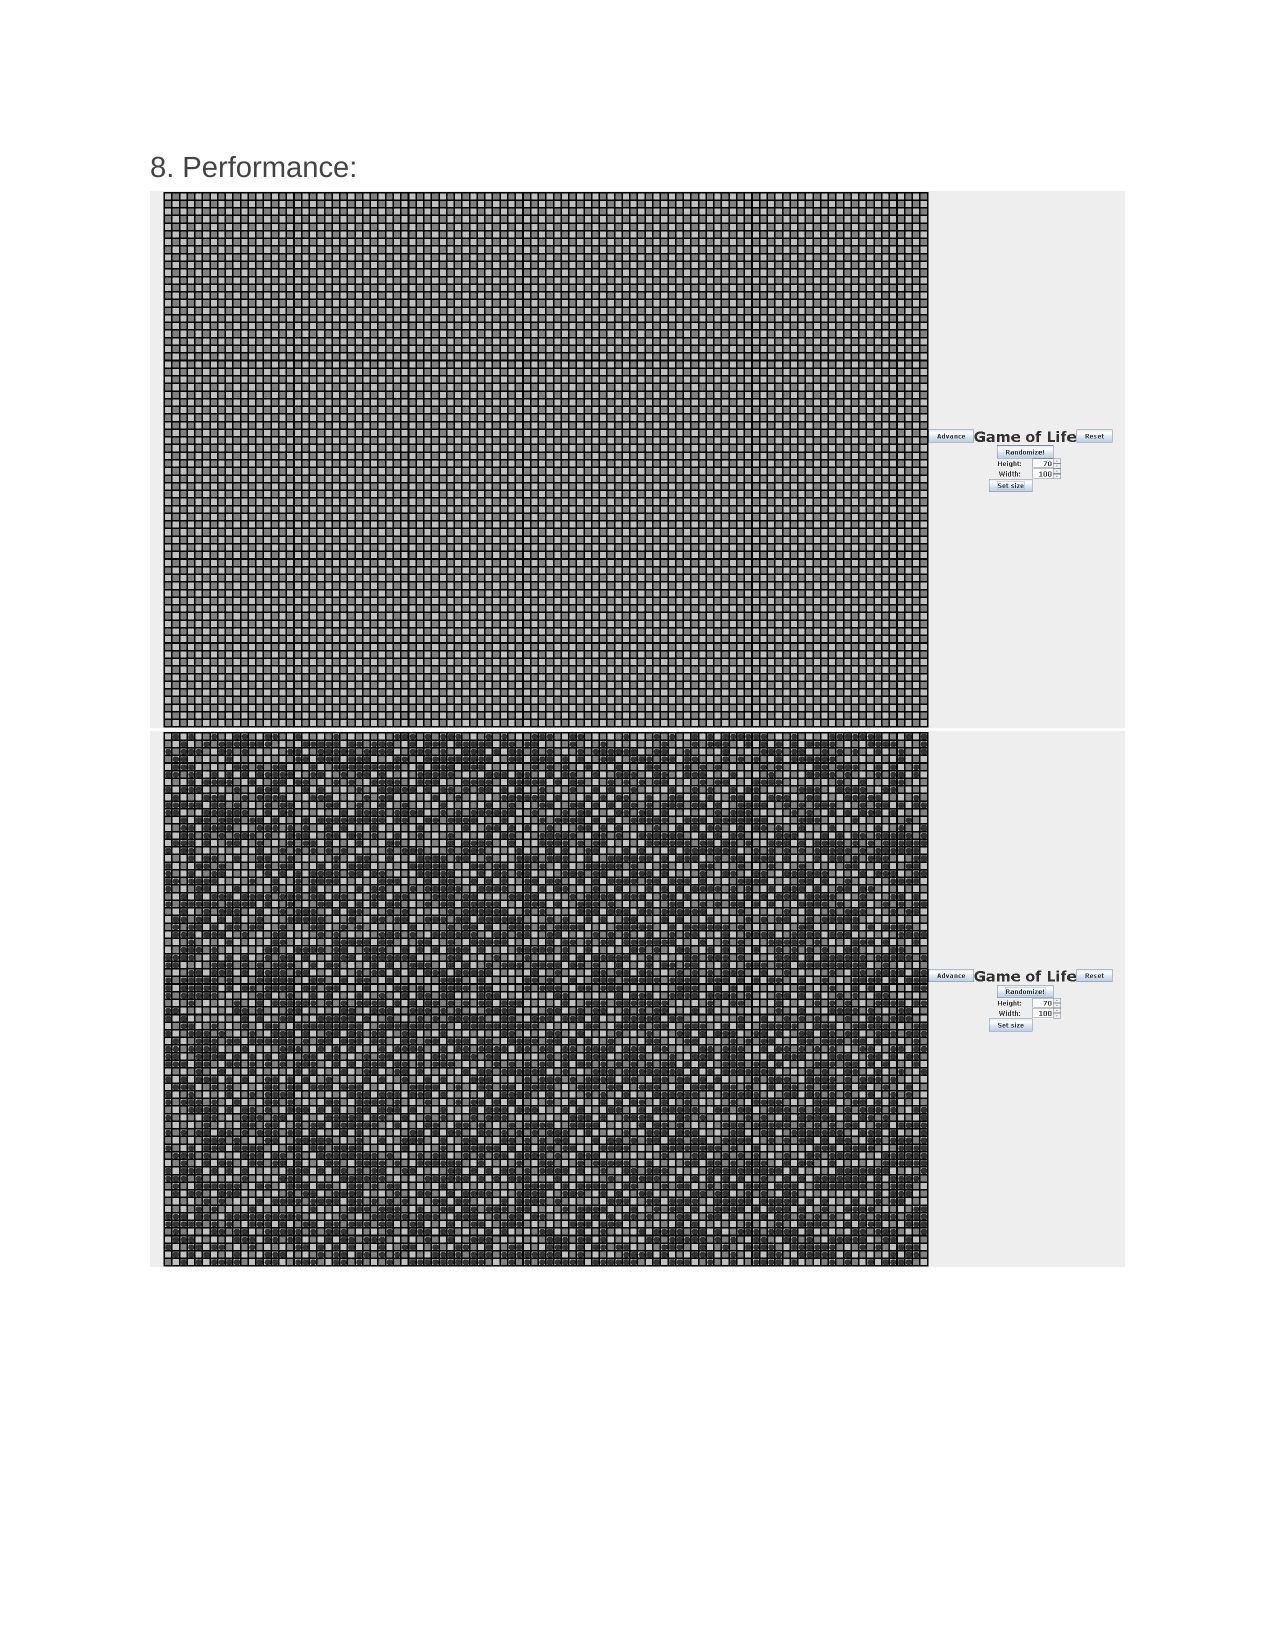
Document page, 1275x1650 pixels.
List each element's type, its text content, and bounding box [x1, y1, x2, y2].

picture [150, 731, 1125, 1267]
picture [150, 191, 1125, 728]
subtitle 8. Performance: [150, 150, 1125, 183]
